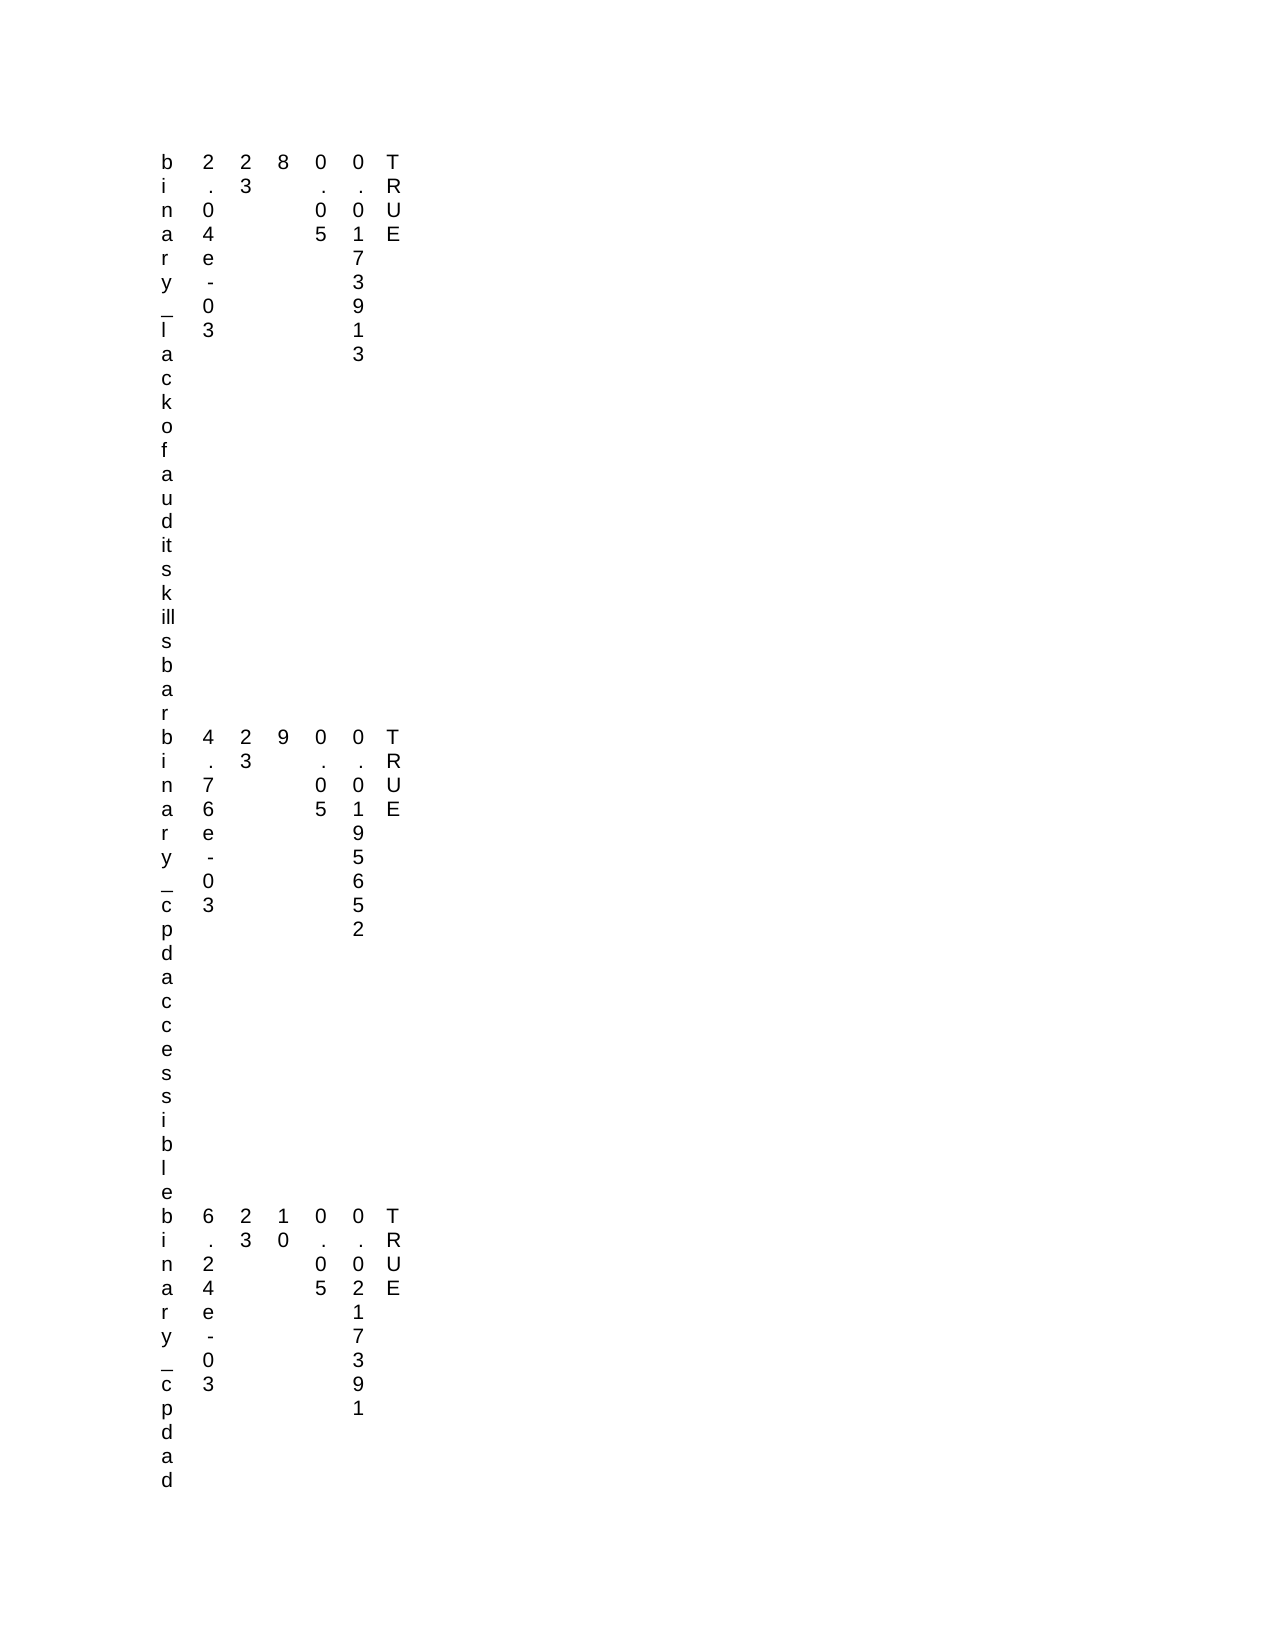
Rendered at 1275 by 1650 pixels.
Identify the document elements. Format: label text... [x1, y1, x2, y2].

table_cell 0.05 [300, 1204, 337, 1492]
table_cell 0.05 [300, 150, 337, 725]
table_cell 8 [263, 150, 300, 725]
table_cell 0.05 [300, 725, 337, 1204]
table_cell 0.0195652 [338, 725, 375, 1204]
table_cell 6.24e-03 [188, 1204, 225, 1492]
table_cell TRUE [375, 150, 412, 725]
table_cell 10 [263, 1204, 300, 1492]
table_cell TRUE [375, 1204, 412, 1492]
table_cell 0.0173913 [338, 150, 375, 725]
table_cell TRUE [375, 725, 412, 1204]
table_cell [150, 1204, 187, 1492]
table_cell 23 [225, 150, 262, 725]
table_cell 9 [263, 725, 300, 1204]
table_cell binary_cpdaccessible [150, 725, 187, 1204]
table_cell binary_lackofauditskillsbar [150, 150, 187, 725]
table_cell 23 [225, 1204, 262, 1492]
table_cell 2.04e-03 [188, 150, 225, 725]
table_cell 23 [225, 725, 262, 1204]
table_cell 0.0217391 [338, 1204, 375, 1492]
table_cell 4.76e-03 [188, 725, 225, 1204]
